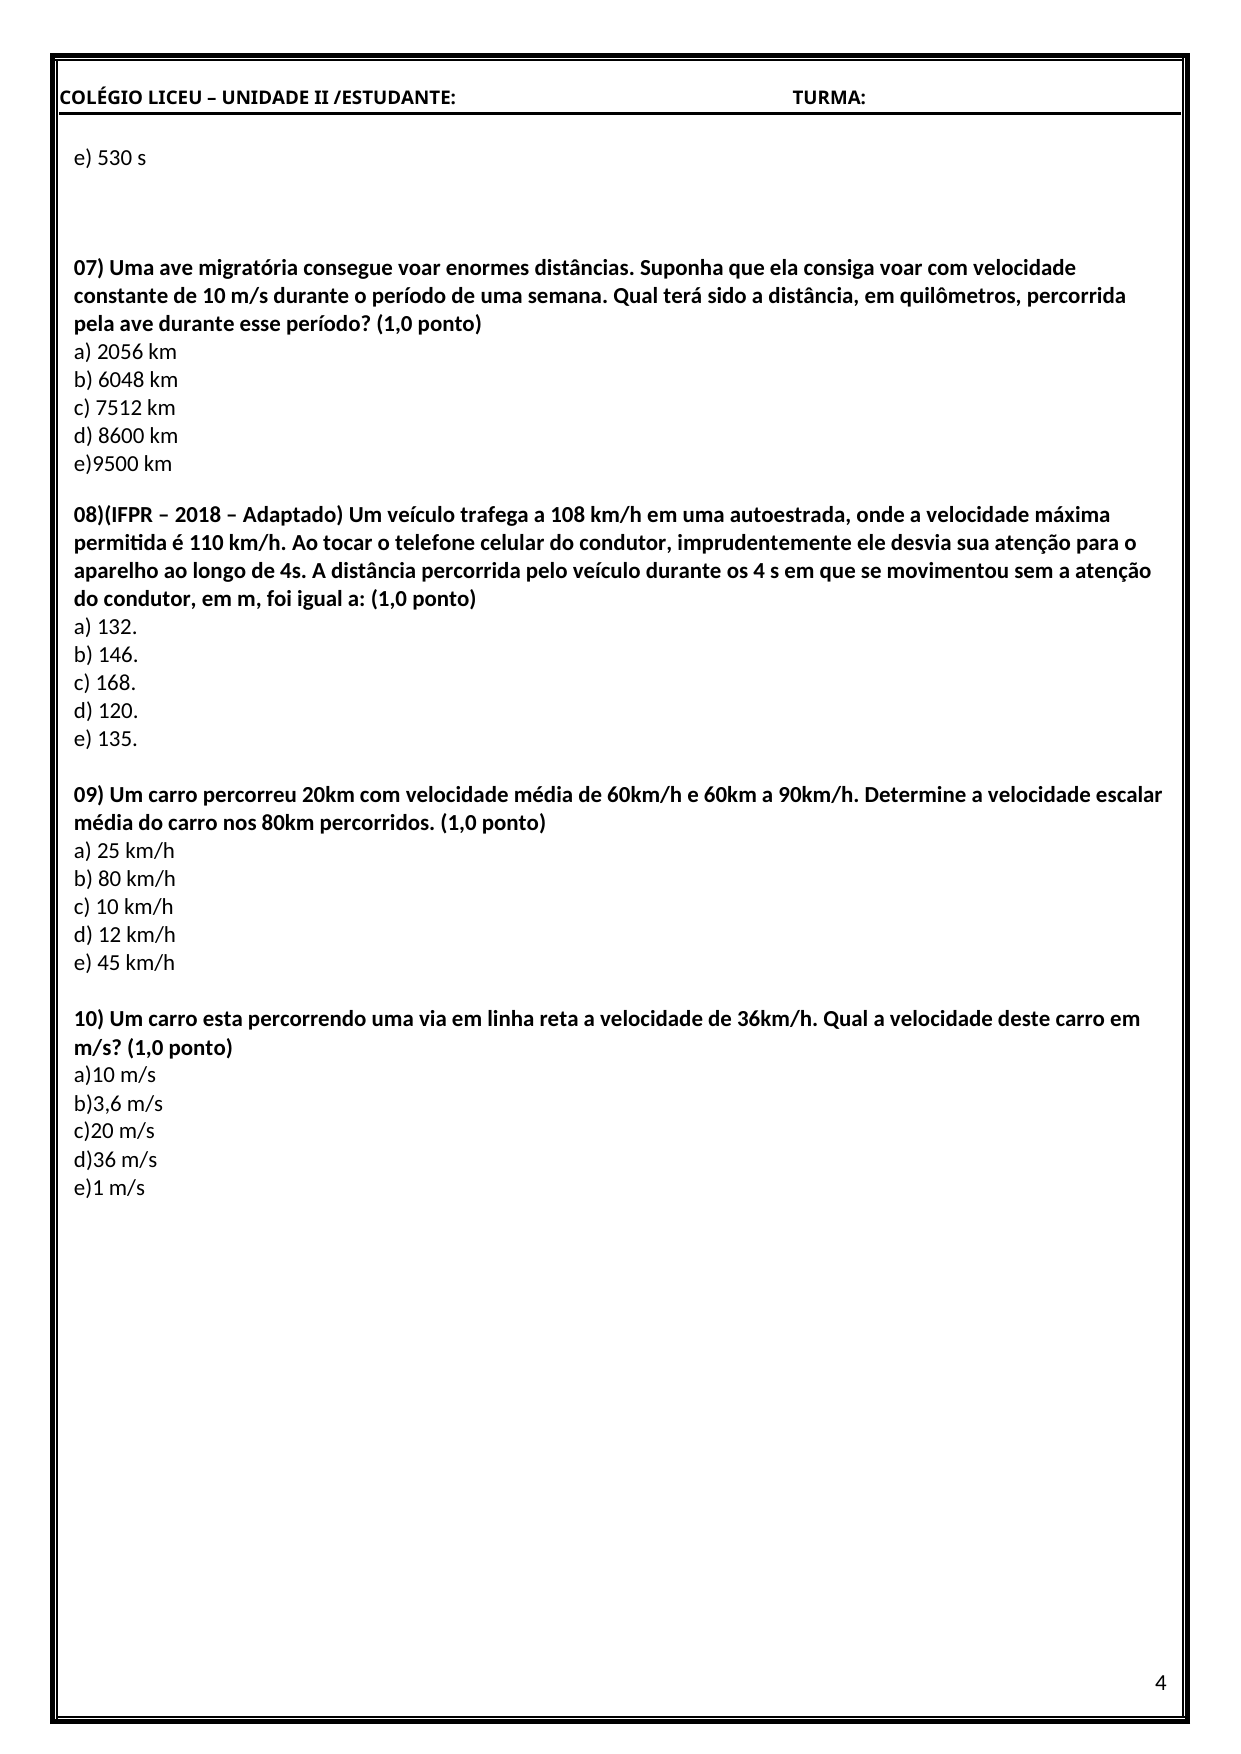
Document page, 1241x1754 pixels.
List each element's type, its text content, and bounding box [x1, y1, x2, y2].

text e) 45 km/h [74, 948, 1167, 977]
text c)20 m/s [74, 1117, 1167, 1145]
text b) 146. [74, 640, 1167, 668]
text a) 132. [74, 612, 1167, 640]
text e)1 m/s [74, 1173, 1167, 1201]
text 08)(IFPR – 2018 – Adaptado) Um veículo trafega a 108 km/h em uma autoestrada, onde a velocidade máxima permitida é 110 km/h. Ao tocar o telefone celular do condutor, imprudentemente ele desvia sua atenção para o aparelho ao longo de 4s. A distância percorrida pelo veículo durante os 4 s em que se movimentou sem a atenção do condutor, em m, foi igual a: (1,0 ponto) [74, 500, 1167, 612]
text e) 530 s [74, 143, 1167, 171]
text e)9500 km [74, 449, 1167, 477]
text b)3,6 m/s [74, 1089, 1167, 1117]
text a) 2056 km [74, 337, 1167, 365]
text 07) Uma ave migratória consegue voar enormes distâncias. Suponha que ela consiga voar com velocidade constante de 10 m/s durante o período de uma semana. Qual terá sido a distância, em quilômetros, percorrida pela ave durante esse período? (1,0 ponto) [74, 253, 1167, 337]
text d) 12 km/h [74, 921, 1167, 948]
text b) 80 km/h [74, 864, 1167, 892]
text d) 120. [74, 696, 1167, 724]
text 09) Um carro percorreu 20km com velocidade média de 60km/h e 60km a 90km/h. Determine a velocidade escalar média do carro nos 80km percorridos. (1,0 ponto) [74, 780, 1167, 836]
text c) 10 km/h [74, 892, 1167, 921]
text a) 25 km/h [74, 836, 1167, 864]
text b) 6048 km [74, 365, 1167, 393]
text e) 135. [74, 724, 1167, 752]
text c) 7512 km [74, 393, 1167, 421]
text d) 8600 km [74, 421, 1167, 449]
text c) 168. [74, 668, 1167, 696]
text d)36 m/s [74, 1145, 1167, 1173]
text a)10 m/s [74, 1061, 1167, 1089]
text 10) Um carro esta percorrendo uma via em linha reta a velocidade de 36km/h. Qual a velocidade deste carro em m/s? (1,0 ponto) [74, 1004, 1167, 1061]
